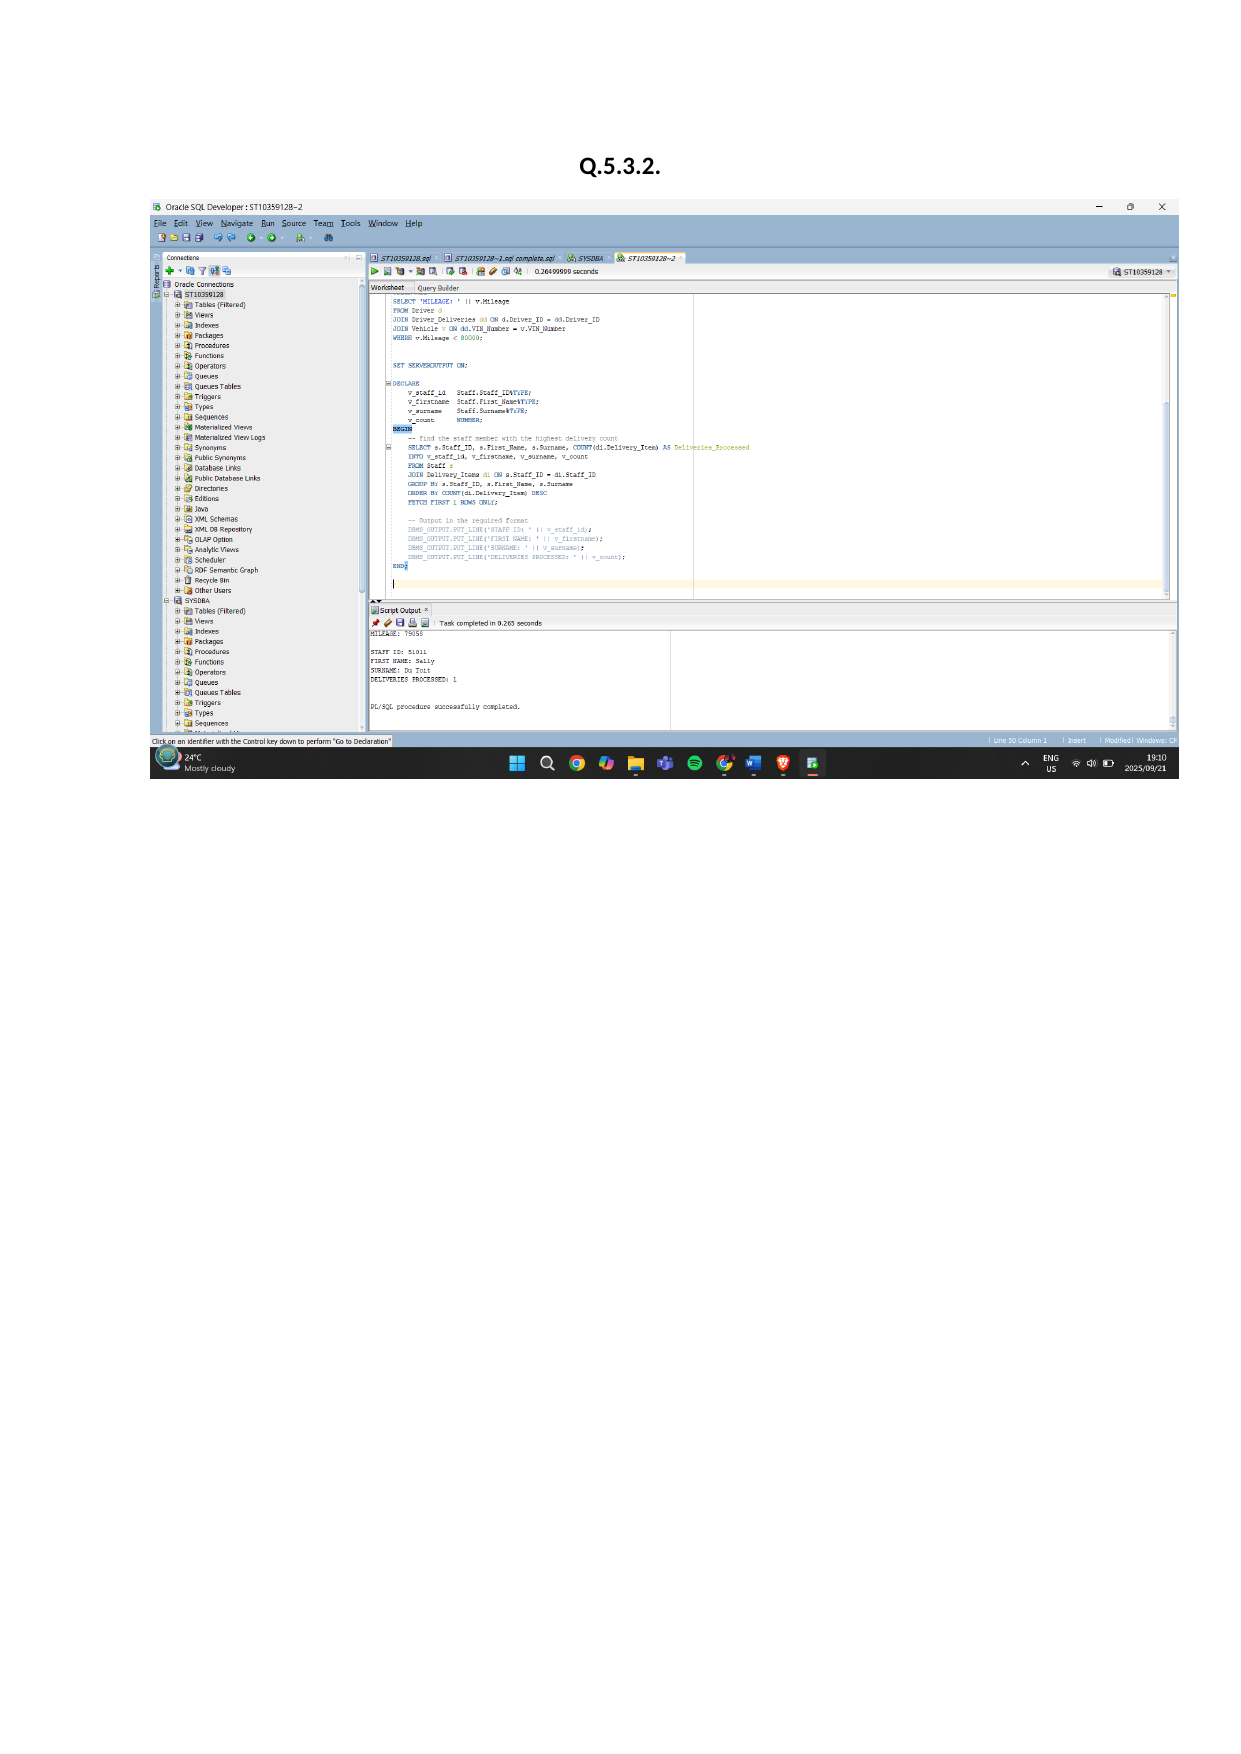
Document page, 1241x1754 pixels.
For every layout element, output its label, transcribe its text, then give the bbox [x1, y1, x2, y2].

picture [150, 199, 1179, 779]
text Q.5.3.2. [150, 150, 1090, 181]
